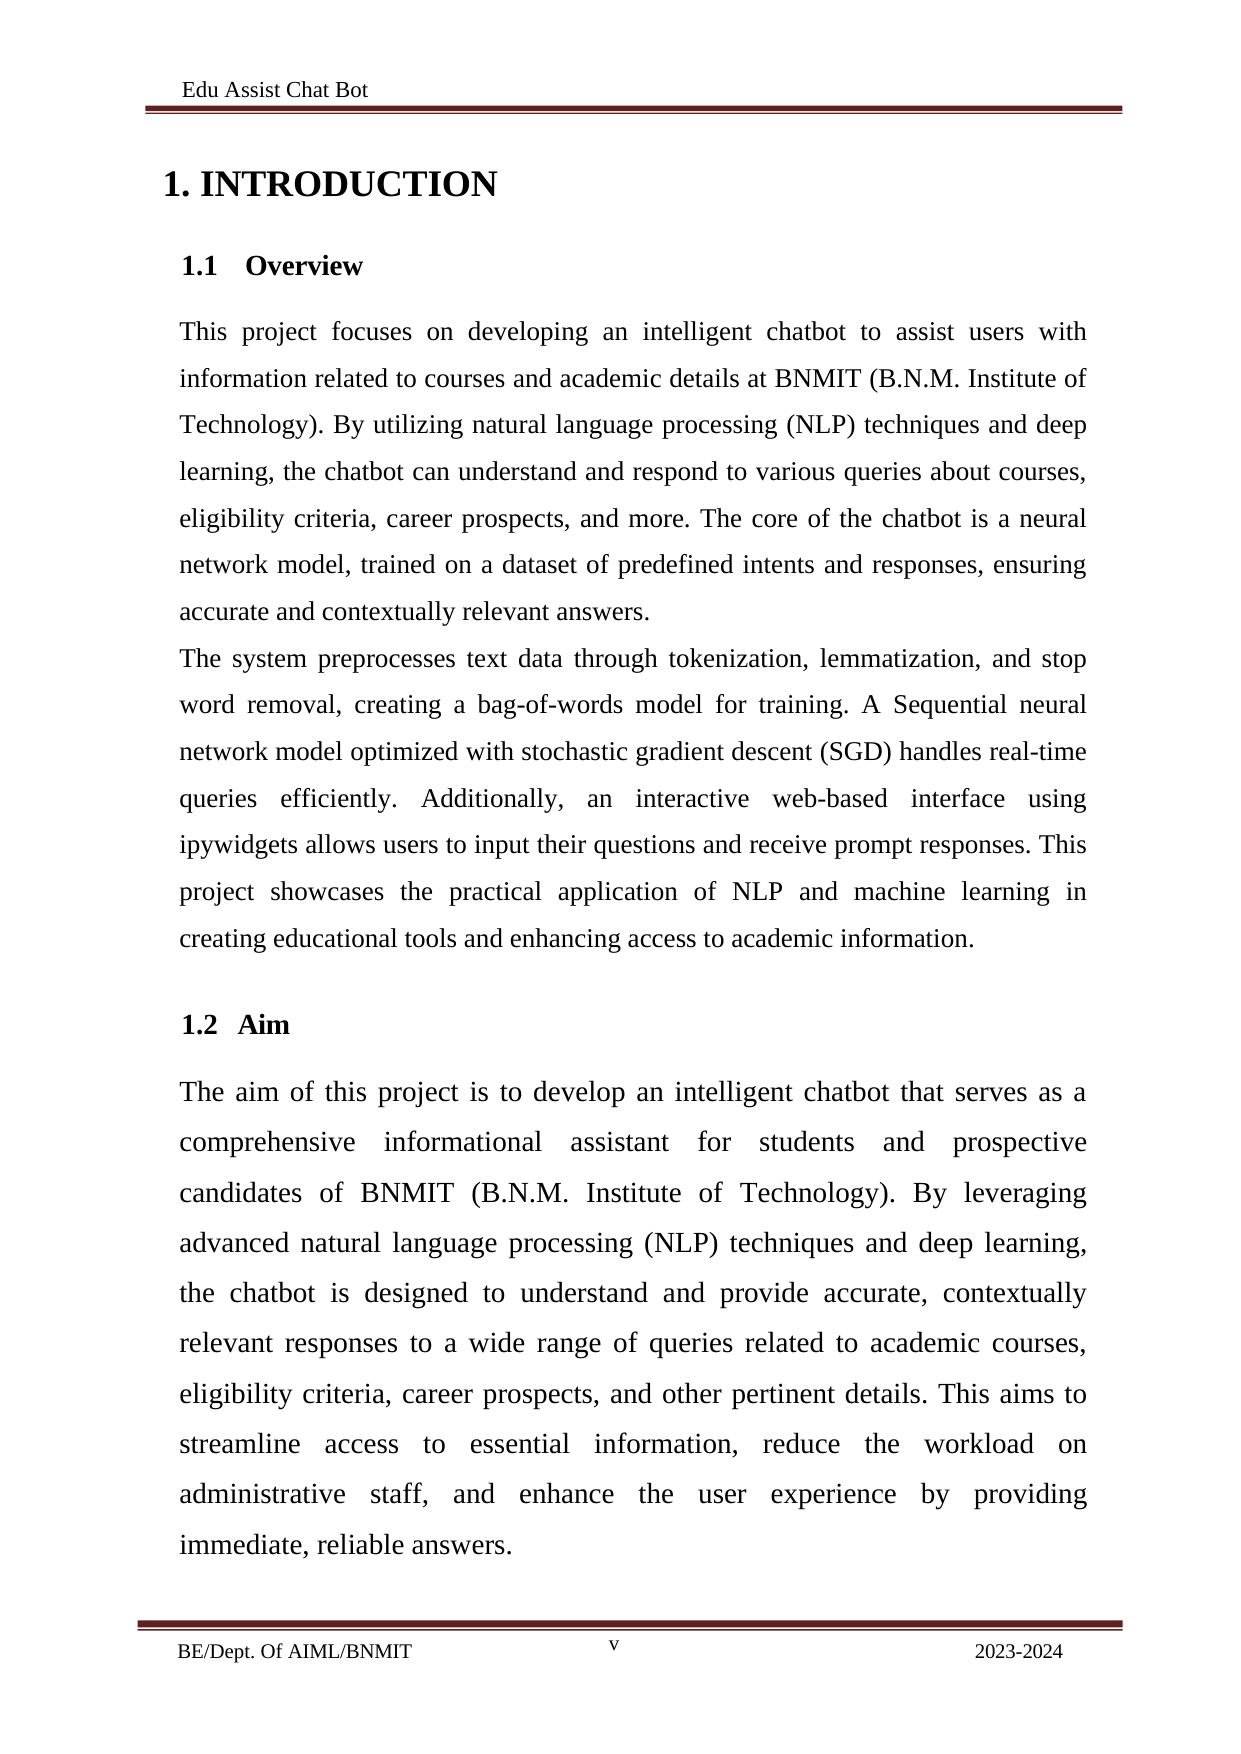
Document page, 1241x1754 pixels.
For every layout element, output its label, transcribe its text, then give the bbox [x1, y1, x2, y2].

subtitle Aim [181, 1007, 1105, 1041]
text The system preprocesses text data through tokenization, lemmatization, and stop word removal, creating a bag-of-words model for training. A Sequential neural network model optimized with stochastic gradient descent (SGD) handles real-time queries efficiently. Additionally, an interactive web-based interface using ipywidgets allows users to input their questions and receive prompt responses. This project showcases the practical application of NLP and machine learning in creating educational tools and enhancing access to academic information. [179, 642, 1088, 953]
list INTRODUCTION [162, 162, 1105, 205]
text This project focuses on developing an intelligent chatbot to assist users with information related to courses and academic details at BNMIT (B.N.M. Institute of Technology). By utilizing natural language processing (NLP) techniques and deep learning, the chatbot can understand and respond to various queries about courses, eligibility criteria, career prospects, and more. The core of the chatbot is a neural network model, trained on a dataset of predefined intents and responses, ensuring accurate and contextually relevant answers. [179, 315, 1088, 626]
text The aim of this project is to develop an intelligent chatbot that serves as a comprehensive informational assistant for students and prospective candidates of BNMIT (B.N.M. Institute of Technology). By leveraging advanced natural language processing (NLP) techniques and deep learning, the chatbot is designed to understand and provide accurate, contextually relevant responses to a wide range of queries related to academic courses, eligibility criteria, career prospects, and other pertinent details. This aims to streamline access to essential information, reduce the workload on administrative staff, and enhance the user experience by providing immediate, reliable answers. [179, 1074, 1088, 1560]
subtitle Overview [181, 248, 1105, 282]
